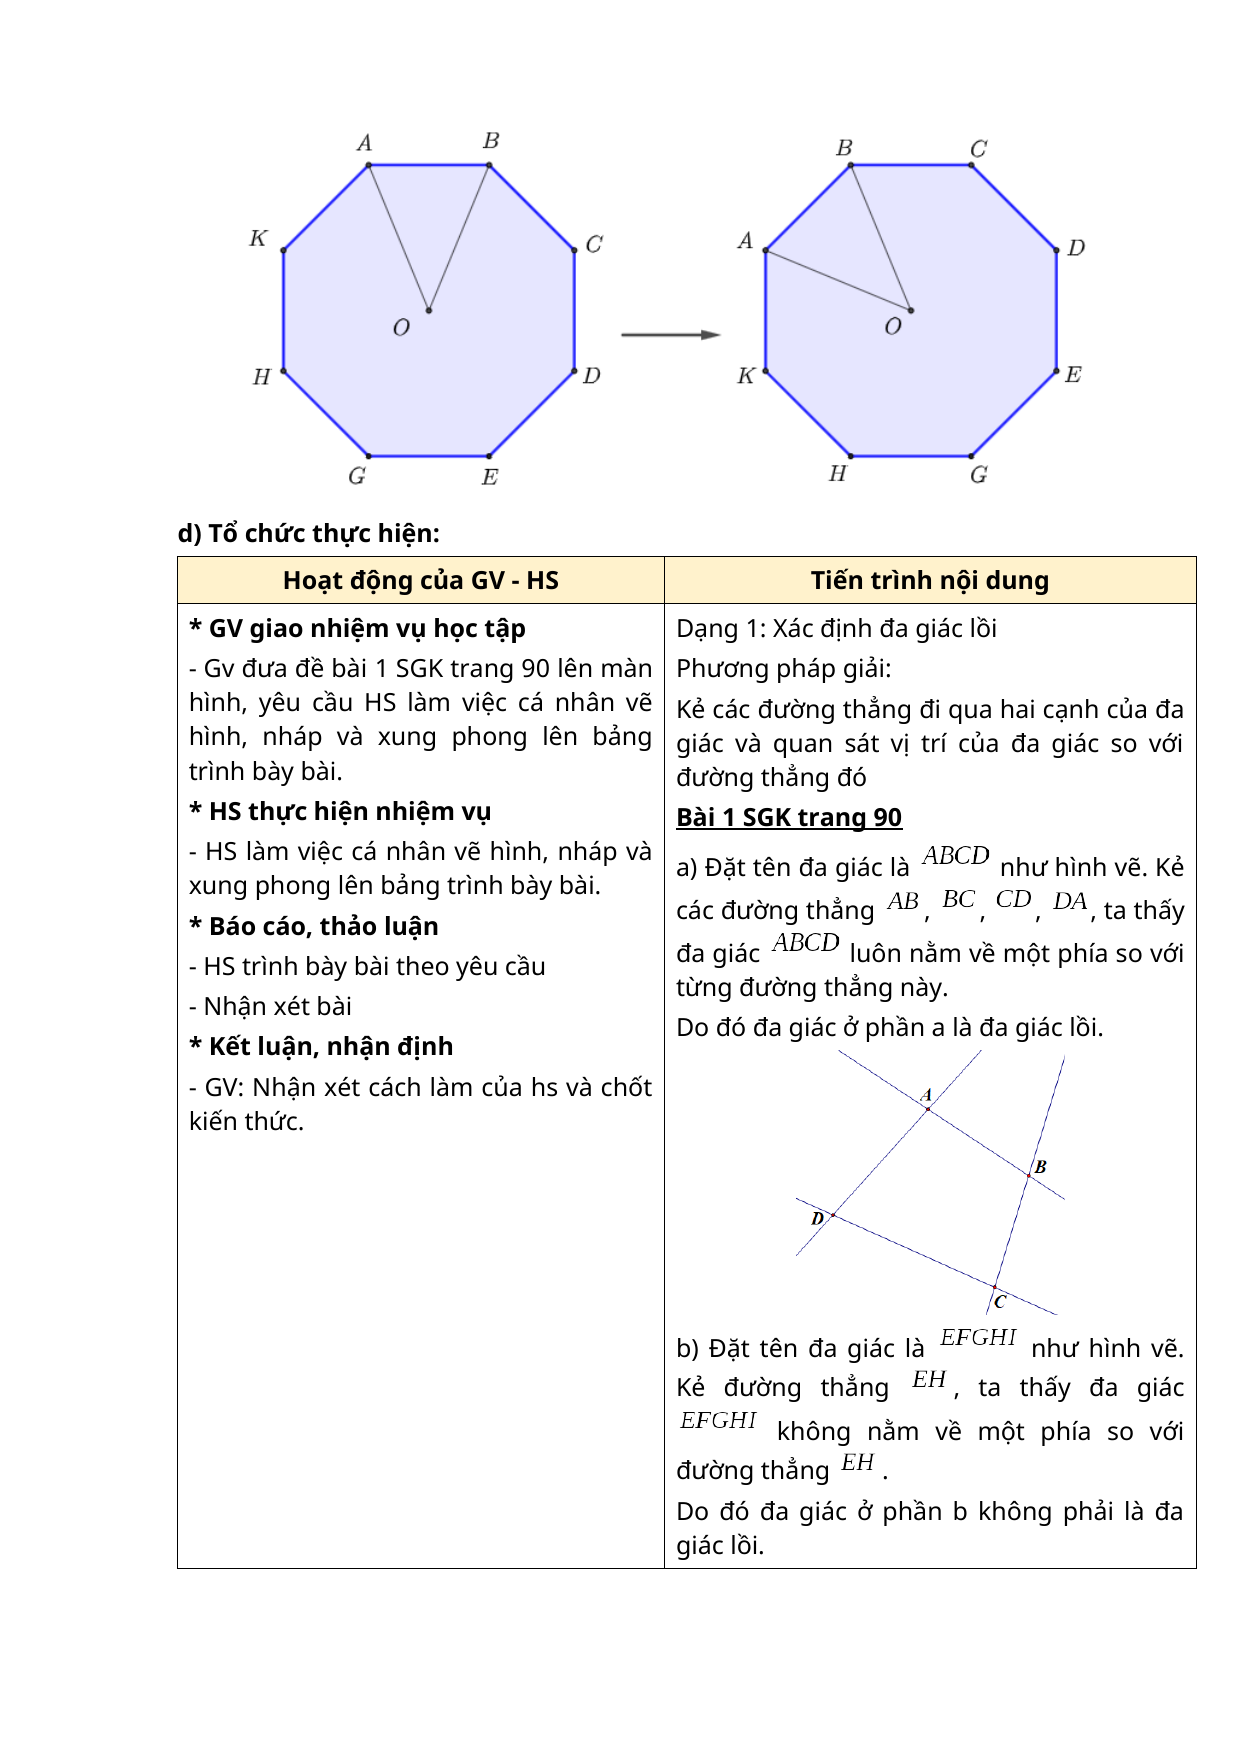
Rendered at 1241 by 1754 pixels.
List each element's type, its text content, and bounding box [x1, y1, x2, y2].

picture [796, 1050, 1065, 1315]
picture [230, 118, 1099, 510]
text d) Tổ chức thực hiện: [177, 515, 1152, 549]
table_header Hoạt động của GV - HS [178, 557, 664, 603]
table_header Tiến trình nội dung [665, 557, 1196, 603]
